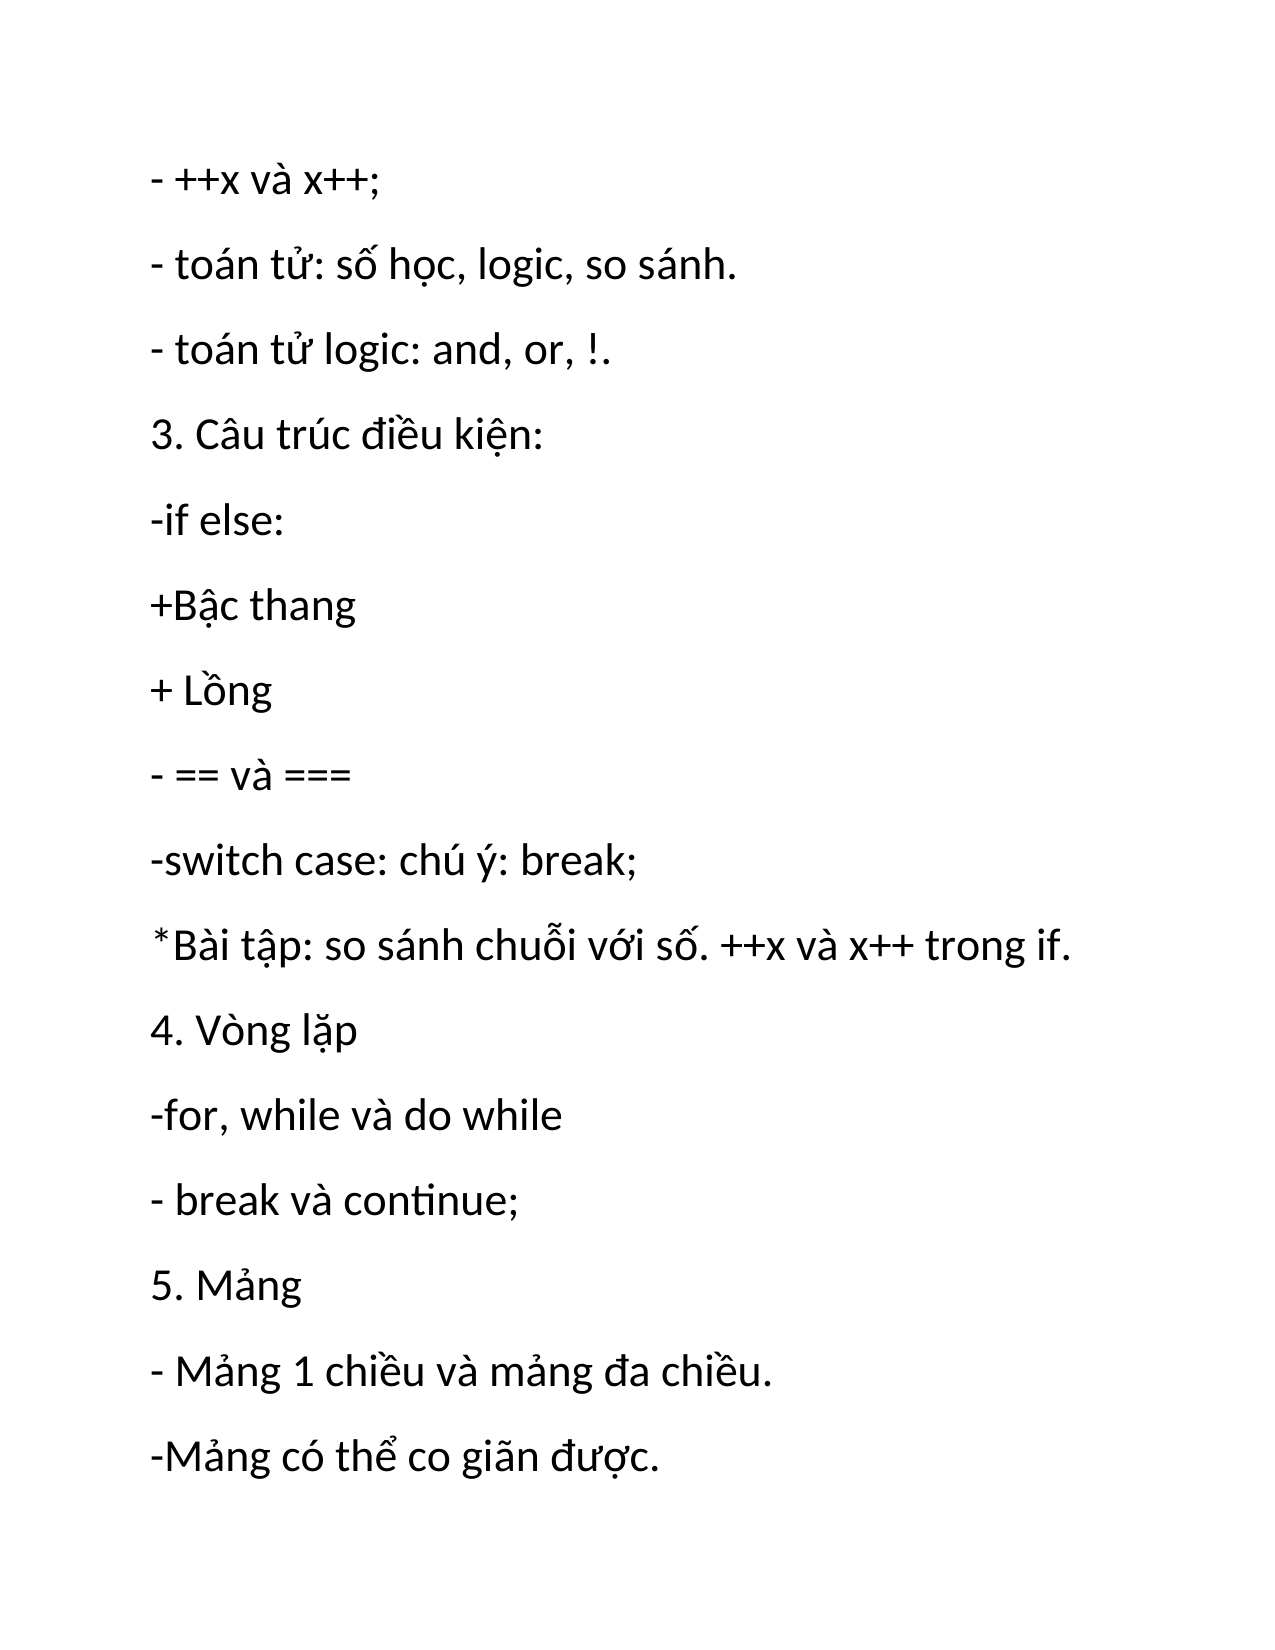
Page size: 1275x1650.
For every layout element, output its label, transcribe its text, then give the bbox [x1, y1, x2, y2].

text 3. Câu trúc điều kiện: [150, 405, 1125, 461]
text 4. Vòng lặp [150, 1001, 1125, 1057]
text *Bài tập: so sánh chuỗi với số. ++x và x++ trong if. [150, 916, 1125, 972]
text - toán tử: số học, logic, so sánh. [150, 235, 1125, 291]
text -if else: [150, 490, 1125, 546]
text - ++x và x++; [150, 150, 1125, 206]
text - break và continue; [150, 1171, 1125, 1227]
text - == và === [150, 746, 1125, 802]
text -Mảng có thể co giãn được. [150, 1427, 1125, 1482]
text - toán tử logic: and, or, !. [150, 320, 1125, 376]
text - Mảng 1 chiều và mảng đa chiều. [150, 1341, 1125, 1397]
text -for, while và do while [150, 1086, 1125, 1142]
text + Lồng [150, 661, 1125, 717]
text -switch case: chú ý: break; [150, 831, 1125, 887]
text 5. Mảng [150, 1256, 1125, 1312]
text +Bậc thang [150, 576, 1125, 631]
